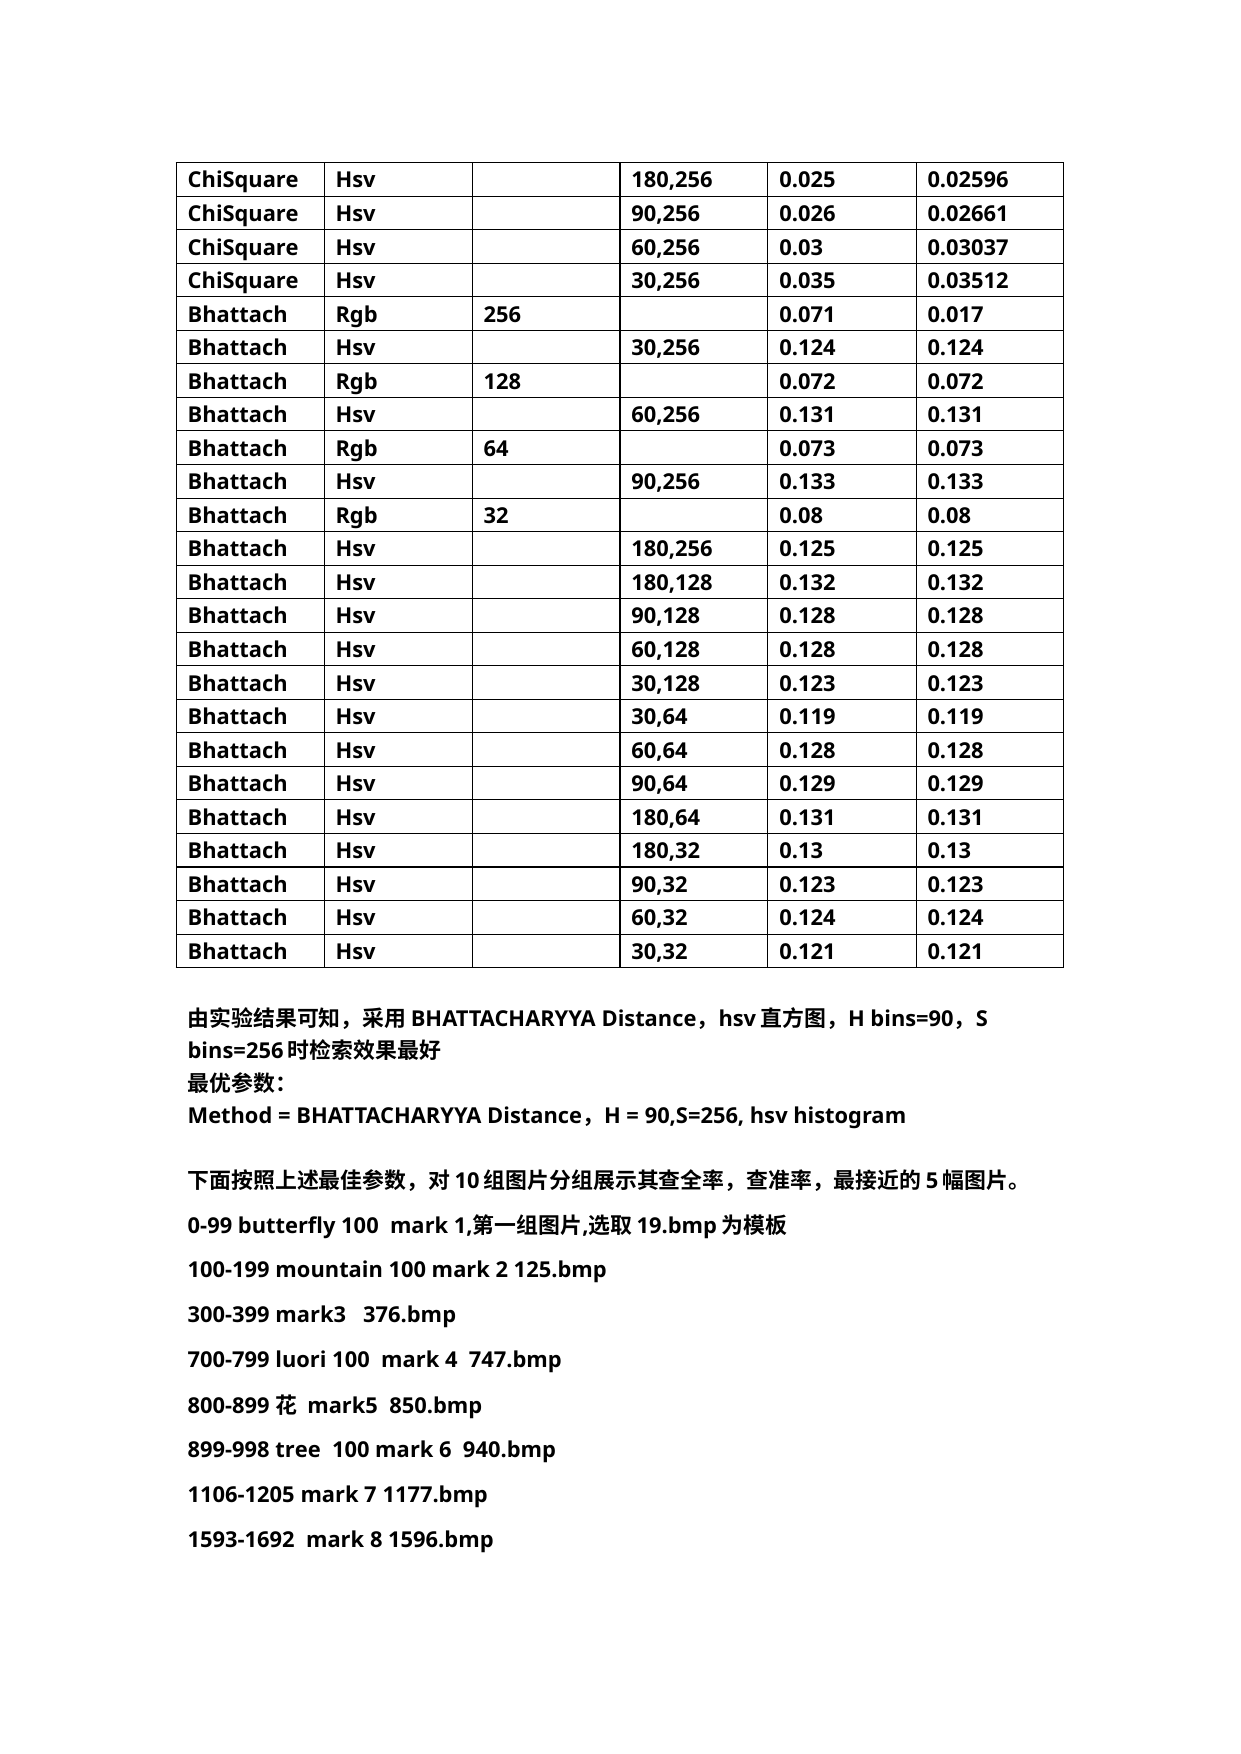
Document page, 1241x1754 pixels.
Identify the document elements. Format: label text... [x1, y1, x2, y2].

table_cell ChiSquare [177, 264, 324, 296]
table_cell Hsv [325, 264, 472, 296]
table_cell Bhattach [177, 599, 324, 632]
table_cell 0.123 [917, 666, 1063, 699]
table_cell 0.119 [917, 700, 1063, 732]
table_cell [473, 599, 619, 632]
table_cell Bhattach [177, 431, 324, 464]
table_cell 0.125 [917, 532, 1063, 564]
table_cell 0.124 [768, 331, 916, 363]
table_cell [621, 297, 767, 330]
table_cell 60,256 [621, 398, 767, 430]
table_cell 0.072 [768, 364, 916, 397]
table_cell Hsv [325, 901, 472, 933]
table_cell Bhattach [177, 398, 324, 430]
table_cell Rgb [325, 431, 472, 464]
table_cell 90,64 [621, 767, 767, 799]
table_cell [473, 331, 619, 363]
table_cell Bhattach [177, 364, 324, 397]
table_cell Hsv [325, 633, 472, 665]
table_cell 0.123 [768, 666, 916, 699]
table_cell 0.072 [917, 364, 1063, 397]
table_cell Bhattach [177, 633, 324, 665]
table_cell 0.128 [917, 733, 1063, 766]
table_cell 0.128 [917, 633, 1063, 665]
table_cell 0.026 [768, 197, 916, 229]
table_cell 32 [473, 499, 619, 531]
table_cell 90,32 [621, 868, 767, 900]
text 100-199 mountain 100 mark 2 125.bmp [187, 1253, 1053, 1286]
table_cell 30,256 [621, 331, 767, 363]
table_cell Bhattach [177, 733, 324, 766]
table_cell Hsv [325, 868, 472, 900]
table_cell [473, 264, 619, 296]
list Method = BHATTACHARYYA Distance，H = 90,S=256, hsv histogram [187, 1098, 1053, 1131]
text 300-399 mark3 376.bmp [187, 1298, 1053, 1331]
table_cell Hsv [325, 331, 472, 363]
list 下面按照上述最佳参数，对10组图片分组展示其查全率，查准率，最接近的5幅图片。 [187, 1163, 1053, 1196]
table_cell 0.13 [768, 834, 916, 866]
text 1106-1205 mark 7 1177.bmp [187, 1478, 1053, 1511]
table_cell 0.017 [917, 297, 1063, 330]
table_cell 90,256 [621, 465, 767, 497]
table_cell 0.128 [768, 633, 916, 665]
table_cell Hsv [325, 700, 472, 732]
table_cell 0.03037 [917, 230, 1063, 263]
table_cell Hsv [325, 834, 472, 866]
text 0-99 butterfly 100 mark 1,第一组图片,选取19.bmp为模板 [187, 1208, 1053, 1241]
table_cell 256 [473, 297, 619, 330]
table_cell 0.128 [768, 599, 916, 632]
table_cell 30,128 [621, 666, 767, 699]
table_cell 0.119 [768, 700, 916, 732]
table_cell 0.02596 [917, 163, 1063, 196]
table_cell 0.073 [768, 431, 916, 464]
table_cell 0.129 [917, 767, 1063, 799]
table_cell Hsv [325, 465, 472, 497]
table_cell Rgb [325, 297, 472, 330]
list 最优参数： [187, 1066, 1053, 1098]
table_cell [473, 834, 619, 866]
table_cell 0.025 [768, 163, 916, 196]
table_cell Bhattach [177, 935, 324, 967]
table_cell [473, 733, 619, 766]
table_cell [473, 465, 619, 497]
table_cell [473, 633, 619, 665]
list 由实验结果可知，采用BHATTACHARYYA Distance，hsv直方图，H bins=90，S bins=256时检索效果最好 [187, 1001, 1053, 1066]
table_cell Hsv [325, 935, 472, 967]
text 1593-1692 mark 8 1596.bmp [187, 1523, 1053, 1556]
table_cell Hsv [325, 197, 472, 229]
table_cell 0.133 [917, 465, 1063, 497]
table_cell 180,128 [621, 566, 767, 598]
table_cell 0.132 [768, 566, 916, 598]
table_cell 128 [473, 364, 619, 397]
table_cell 30,64 [621, 700, 767, 732]
table_cell 180,256 [621, 532, 767, 564]
table_cell [473, 935, 619, 967]
table_cell 0.129 [768, 767, 916, 799]
table_cell Bhattach [177, 700, 324, 732]
table_cell 90,256 [621, 197, 767, 229]
table_cell Bhattach [177, 331, 324, 363]
table_cell Bhattach [177, 532, 324, 564]
table_cell 0.073 [917, 431, 1063, 464]
table_cell 30,256 [621, 264, 767, 296]
table_cell [621, 364, 767, 397]
table_cell Bhattach [177, 465, 324, 497]
table_cell Hsv [325, 666, 472, 699]
table_cell Hsv [325, 566, 472, 598]
table_cell 0.123 [768, 868, 916, 900]
table_cell Bhattach [177, 834, 324, 866]
table_cell 0.08 [917, 499, 1063, 531]
table_cell 0.123 [917, 868, 1063, 900]
table_cell 0.125 [768, 532, 916, 564]
table_cell [473, 666, 619, 699]
table_cell 0.131 [917, 398, 1063, 430]
table_cell [473, 398, 619, 430]
table_cell 64 [473, 431, 619, 464]
text 899-998 tree 100 mark 6 940.bmp [187, 1433, 1053, 1466]
table_cell 0.124 [768, 901, 916, 933]
table_cell 0.124 [917, 901, 1063, 933]
table_cell Hsv [325, 800, 472, 833]
table_cell [473, 868, 619, 900]
table_cell 0.132 [917, 566, 1063, 598]
table_cell 0.131 [768, 800, 916, 833]
table_cell [621, 431, 767, 464]
table_cell Hsv [325, 398, 472, 430]
table_cell Hsv [325, 767, 472, 799]
table_cell 0.035 [768, 264, 916, 296]
table_cell Bhattach [177, 499, 324, 531]
table_cell [473, 230, 619, 263]
table_cell 180,256 [621, 163, 767, 196]
table_cell 90,128 [621, 599, 767, 632]
table_cell Hsv [325, 733, 472, 766]
table_cell Rgb [325, 499, 472, 531]
table_cell ChiSquare [177, 163, 324, 196]
table_cell Bhattach [177, 868, 324, 900]
table_cell [473, 197, 619, 229]
table_cell 0.071 [768, 297, 916, 330]
table_cell 0.128 [917, 599, 1063, 632]
table_cell [621, 499, 767, 531]
table_cell 60,128 [621, 633, 767, 665]
table_cell Bhattach [177, 901, 324, 933]
table_cell [473, 532, 619, 564]
text 700-799 luori 100 mark 4 747.bmp [187, 1343, 1053, 1376]
table_cell 180,32 [621, 834, 767, 866]
table_cell ChiSquare [177, 197, 324, 229]
table_cell 0.03512 [917, 264, 1063, 296]
table_cell 180,64 [621, 800, 767, 833]
table_cell [473, 700, 619, 732]
table_cell 0.02661 [917, 197, 1063, 229]
table_cell 0.08 [768, 499, 916, 531]
table_cell 0.03 [768, 230, 916, 263]
table_cell 0.133 [768, 465, 916, 497]
table_cell Hsv [325, 230, 472, 263]
table_cell 0.131 [917, 800, 1063, 833]
table_cell 0.124 [917, 331, 1063, 363]
table_cell ChiSquare [177, 230, 324, 263]
table_cell 0.128 [768, 733, 916, 766]
table_cell Bhattach [177, 566, 324, 598]
text 800-899 花 mark5 850.bmp [187, 1388, 1053, 1421]
table_cell 0.121 [768, 935, 916, 967]
table_cell Hsv [325, 163, 472, 196]
table_cell [473, 800, 619, 833]
table_cell Bhattach [177, 800, 324, 833]
table_cell Bhattach [177, 666, 324, 699]
table_cell Hsv [325, 599, 472, 632]
table_cell 0.121 [917, 935, 1063, 967]
table_cell 60,256 [621, 230, 767, 263]
table_cell [473, 767, 619, 799]
table_cell [473, 566, 619, 598]
table_cell [473, 901, 619, 933]
table_cell 60,32 [621, 901, 767, 933]
table_cell Rgb [325, 364, 472, 397]
table_cell Hsv [325, 532, 472, 564]
table_cell 0.131 [768, 398, 916, 430]
table_cell 0.13 [917, 834, 1063, 866]
table_cell 60,64 [621, 733, 767, 766]
table_cell Bhattach [177, 297, 324, 330]
table_cell [473, 163, 619, 196]
table_cell Bhattach [177, 767, 324, 799]
table_cell 30,32 [621, 935, 767, 967]
